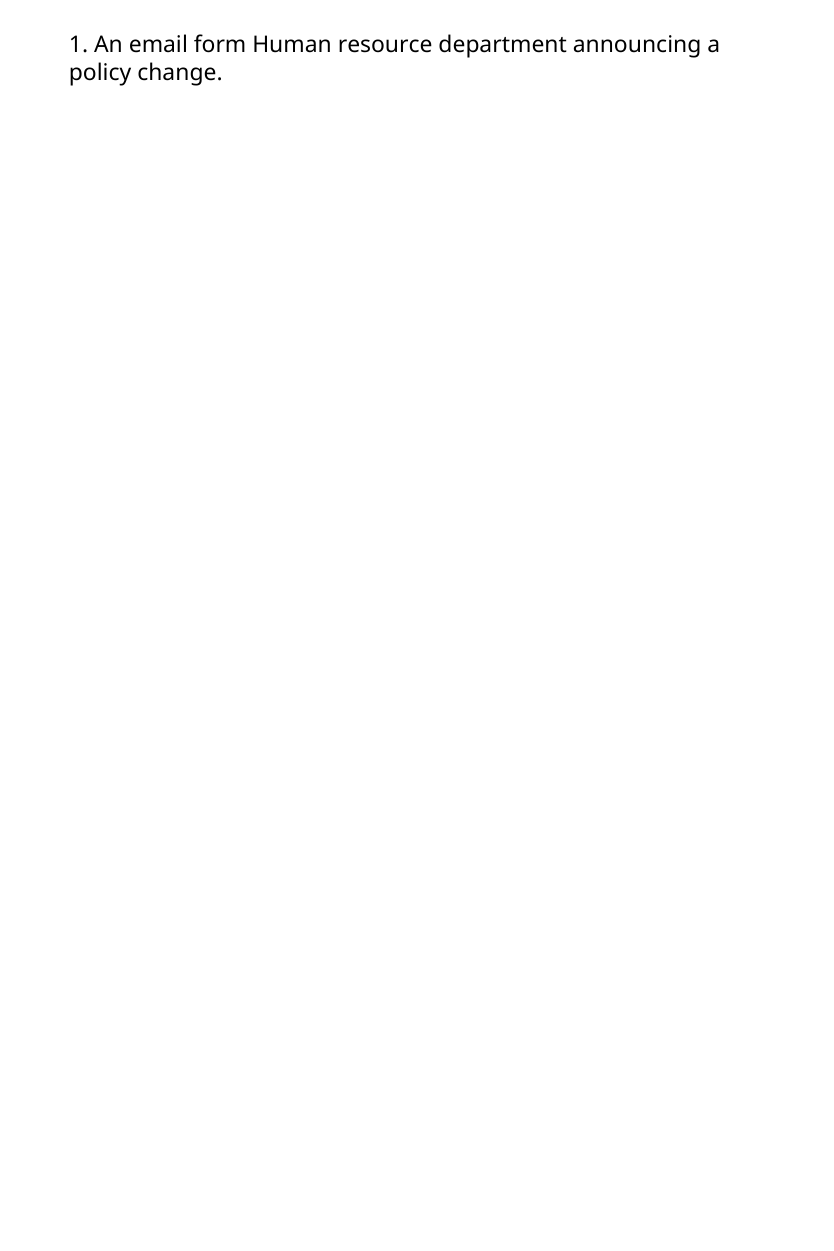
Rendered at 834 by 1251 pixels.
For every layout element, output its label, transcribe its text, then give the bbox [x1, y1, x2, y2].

text 1. An email form Human resource department announcing a policy change. [69, 31, 751, 86]
